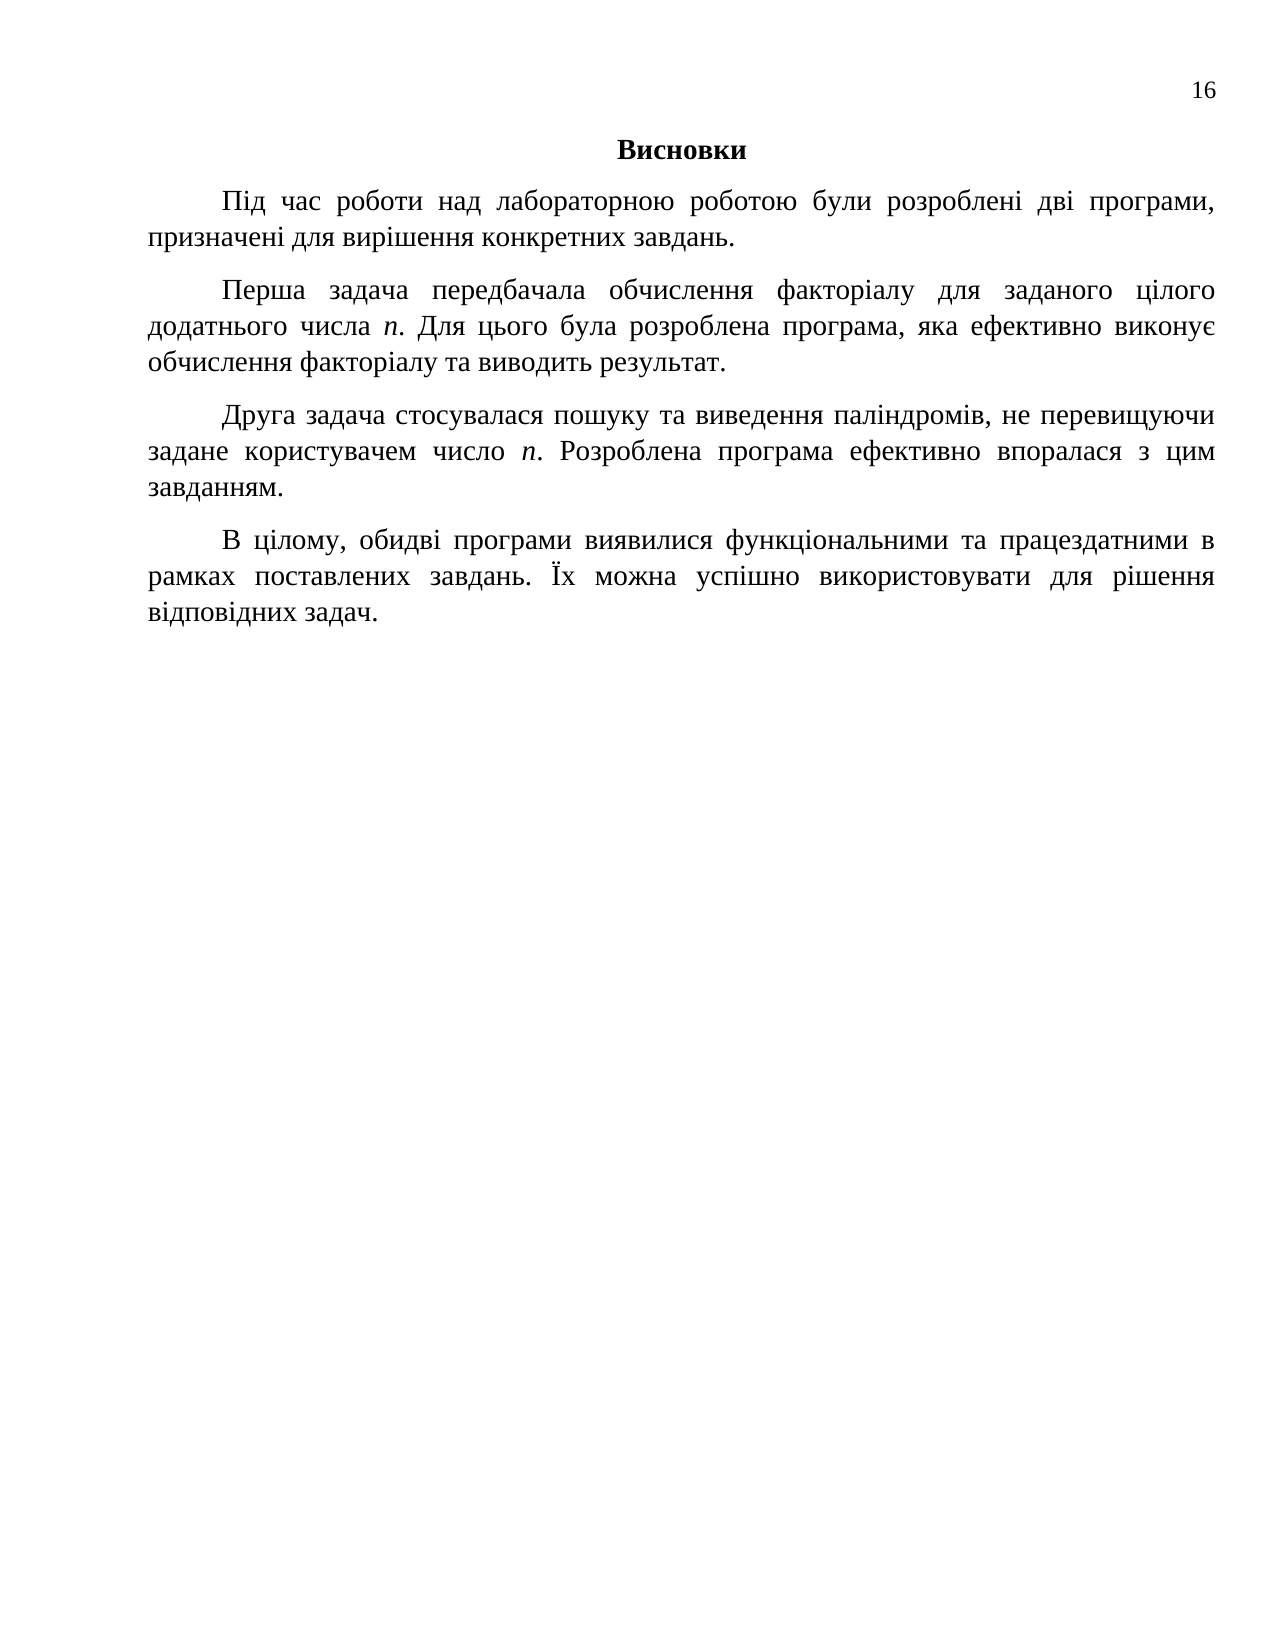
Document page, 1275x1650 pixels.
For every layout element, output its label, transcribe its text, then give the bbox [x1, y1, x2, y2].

text Друга задача стосувалася пошуку та виведення паліндромів, не перевищуючи задане користувачем число n. Розроблена програма ефективно впоралася з цим завданням. [148, 397, 1216, 503]
text В цілому, обидві програми виявилися функціональними та працездатними в рамках поставлених завдань. Їх можна успішно використовувати для рішення відповідних задач. [148, 522, 1216, 628]
text Висновки [148, 132, 1216, 166]
text Перша задача передбачала обчислення факторіалу для заданого цілого додатнього числа n. Для цього була розроблена програма, яка ефективно виконує обчислення факторіалу та виводить результат. [148, 272, 1216, 378]
text Під час роботи над лабораторною роботою були розроблені дві програми, призначені для вирішення конкретних завдань. [148, 183, 1216, 252]
